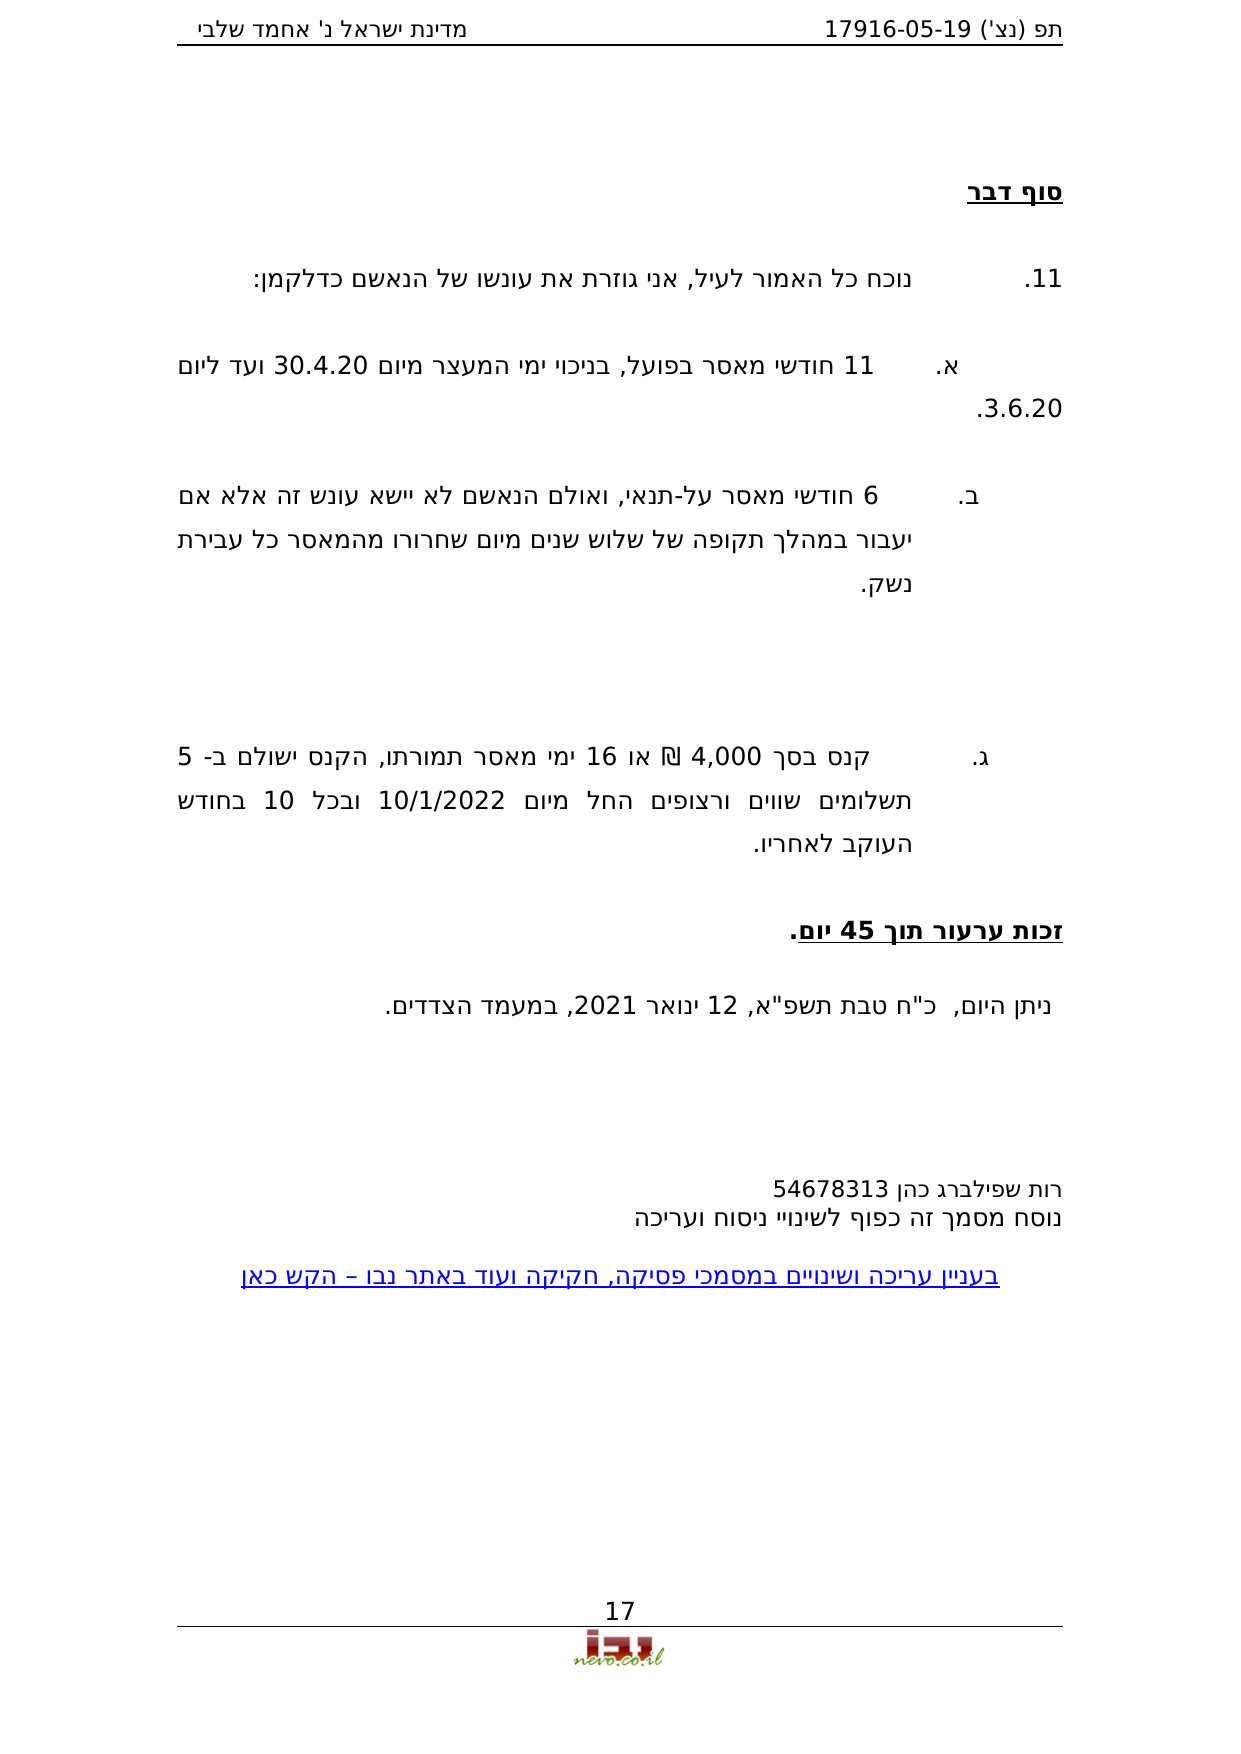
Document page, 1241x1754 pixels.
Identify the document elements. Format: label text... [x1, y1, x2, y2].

text ב. 6 חודשי מאסר על-תנאי, ואולם הנאשם לא יישא עונש זה אלא אם יעבור במהלך תקופה של שלוש שנים מיום שחרורו מהמאסר כל עבירת נשק. [177, 482, 988, 598]
text רות שפילברג כהן 54678313 [177, 1176, 1063, 1203]
text ג. קנס בסך 4,000 ₪ או 16 ימי מאסר תמורתו, הקנס ישולם ב- 5 תשלומים שווים ורצופים החל מיום 10/1/2022 ובכל 10 בחודש העוקב לאחריו. [177, 742, 989, 859]
picture [574, 1629, 666, 1667]
text נוסח מסמך זה כפוף לשינויי ניסוח ועריכה [177, 1203, 1063, 1232]
text בעניין עריכה ושינויים במסמכי פסיקה, חקיקה ועוד באתר נבו – הקש כאן [177, 1261, 1063, 1290]
text א. 11 חודשי מאסר בפועל, בניכוי ימי המעצר מיום 30.4.20 ועד ליום 3.6.20. [177, 351, 1063, 424]
text 11. נוכח כל האמור לעיל, אני גוזרת את עונשו של הנאשם כדלקמן: [177, 264, 1063, 293]
text זכות ערעור תוך 45 יום. [177, 917, 1063, 946]
text 54678313ניתן היום, כ"ח טבת תשפ"א, 12 ינואר 2021, במעמד הצדדים. [177, 991, 1063, 1021]
text סוף דבר [177, 177, 1063, 206]
